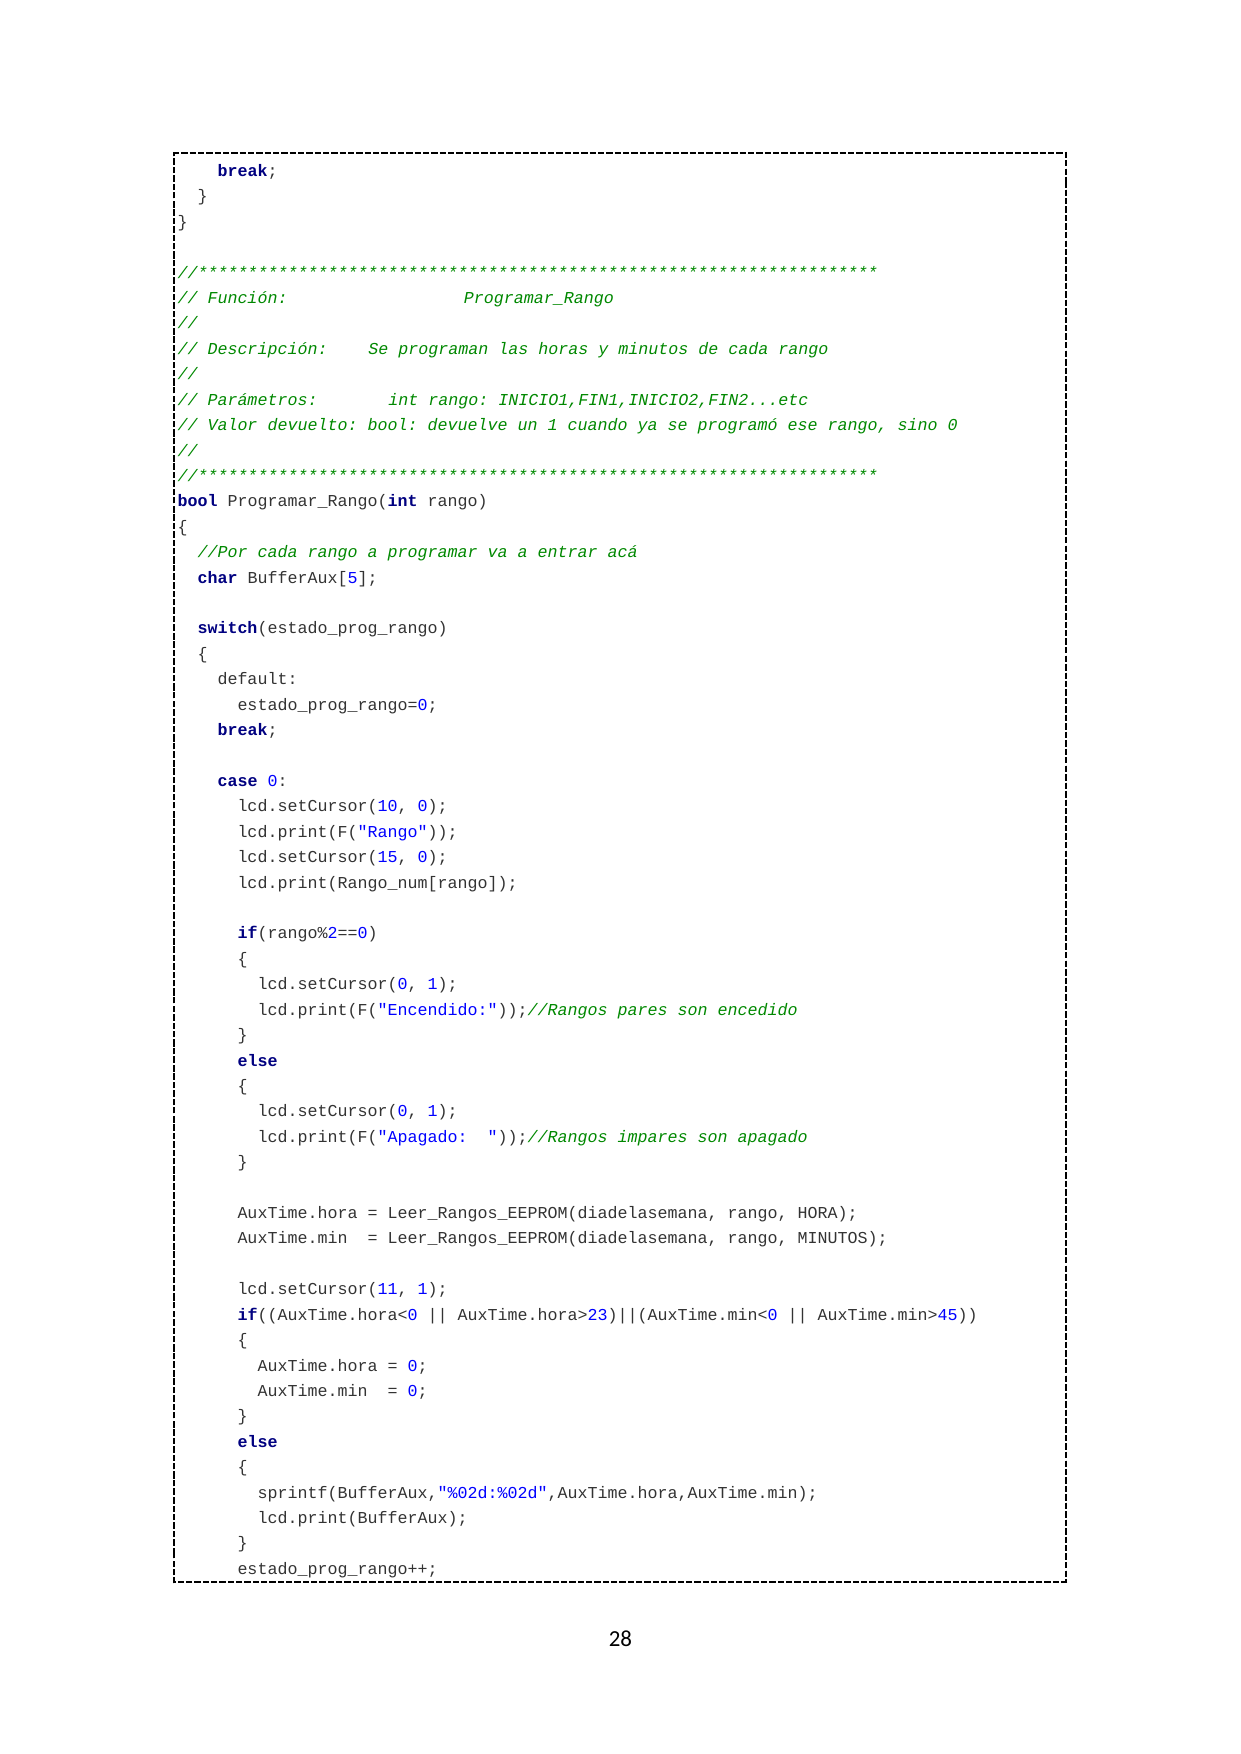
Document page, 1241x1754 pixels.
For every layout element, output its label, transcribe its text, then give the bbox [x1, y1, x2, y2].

text lcd.print(F("Encendido:"));//Rangos pares son encedido [177, 995, 1063, 1020]
text //Por cada rango a programar va a entrar acá [177, 537, 1063, 563]
text else [177, 1427, 1063, 1452]
text // Descripción: Se programan las horas y minutos de cada rango [177, 334, 1063, 359]
text estado_prog_rango++; [173, 1550, 1067, 1583]
text AuxTime.hora = Leer_Rangos_EEPROM(diadelasemana, rango, HORA); [177, 1198, 1063, 1223]
text lcd.setCursor(10, 0); [177, 791, 1063, 817]
text // Valor devuelto: bool: devuelve un 1 cuando ya se programó ese rango, sino 0 [177, 410, 1063, 436]
text { [177, 639, 1063, 664]
text // Función: Programar_Rango [177, 283, 1063, 308]
text default: [177, 664, 1063, 690]
text break; [177, 715, 1063, 741]
text if((AuxTime.hora<0 || AuxTime.hora>23)||(AuxTime.min<0 || AuxTime.min>45)) [177, 1300, 1063, 1325]
text // [177, 359, 1063, 385]
text } [177, 181, 1063, 207]
text //******************************************************************** [177, 258, 1063, 283]
text else [177, 1046, 1063, 1071]
text } [177, 1528, 1063, 1550]
text lcd.print(BufferAux); [177, 1503, 1063, 1528]
text switch(estado_prog_rango) [177, 613, 1063, 639]
text lcd.print(F("Apagado: "));//Rangos impares son apagado [177, 1122, 1063, 1147]
text lcd.setCursor(11, 1); [177, 1274, 1063, 1300]
text lcd.print(F("Rango")); [177, 817, 1063, 842]
text estado_prog_rango=0; [177, 690, 1063, 715]
text AuxTime.hora = 0; [177, 1351, 1063, 1376]
text lcd.setCursor(15, 0); [177, 842, 1063, 868]
text lcd.setCursor(0, 1); [177, 1096, 1063, 1122]
text } [177, 1147, 1063, 1173]
text // [177, 308, 1063, 334]
text if(rango%2==0) [177, 918, 1063, 944]
text AuxTime.min = 0; [177, 1376, 1063, 1401]
text // [177, 436, 1063, 461]
text case 0: [177, 766, 1063, 791]
text } [177, 207, 1063, 232]
text char BufferAux[5]; [177, 563, 1063, 588]
text { [177, 1452, 1063, 1478]
text break; [173, 152, 1067, 181]
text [177, 1478, 1063, 1503]
text //******************************************************************** [177, 461, 1063, 486]
text // Parámetros: int rango: INICIO1,FIN1,INICIO2,FIN2...etc [177, 385, 1063, 410]
text } [177, 1020, 1063, 1046]
text { [177, 944, 1063, 969]
text { [177, 512, 1063, 537]
text lcd.setCursor(0, 1); [177, 969, 1063, 995]
text lcd.print(Rango_num[rango]); [177, 868, 1063, 893]
text { [177, 1071, 1063, 1096]
text AuxTime.min = Leer_Rangos_EEPROM(diadelasemana, rango, MINUTOS); [177, 1223, 1063, 1249]
text } [177, 1401, 1063, 1427]
text { [177, 1325, 1063, 1351]
text bool Programar_Rango(int rango) [177, 486, 1063, 512]
